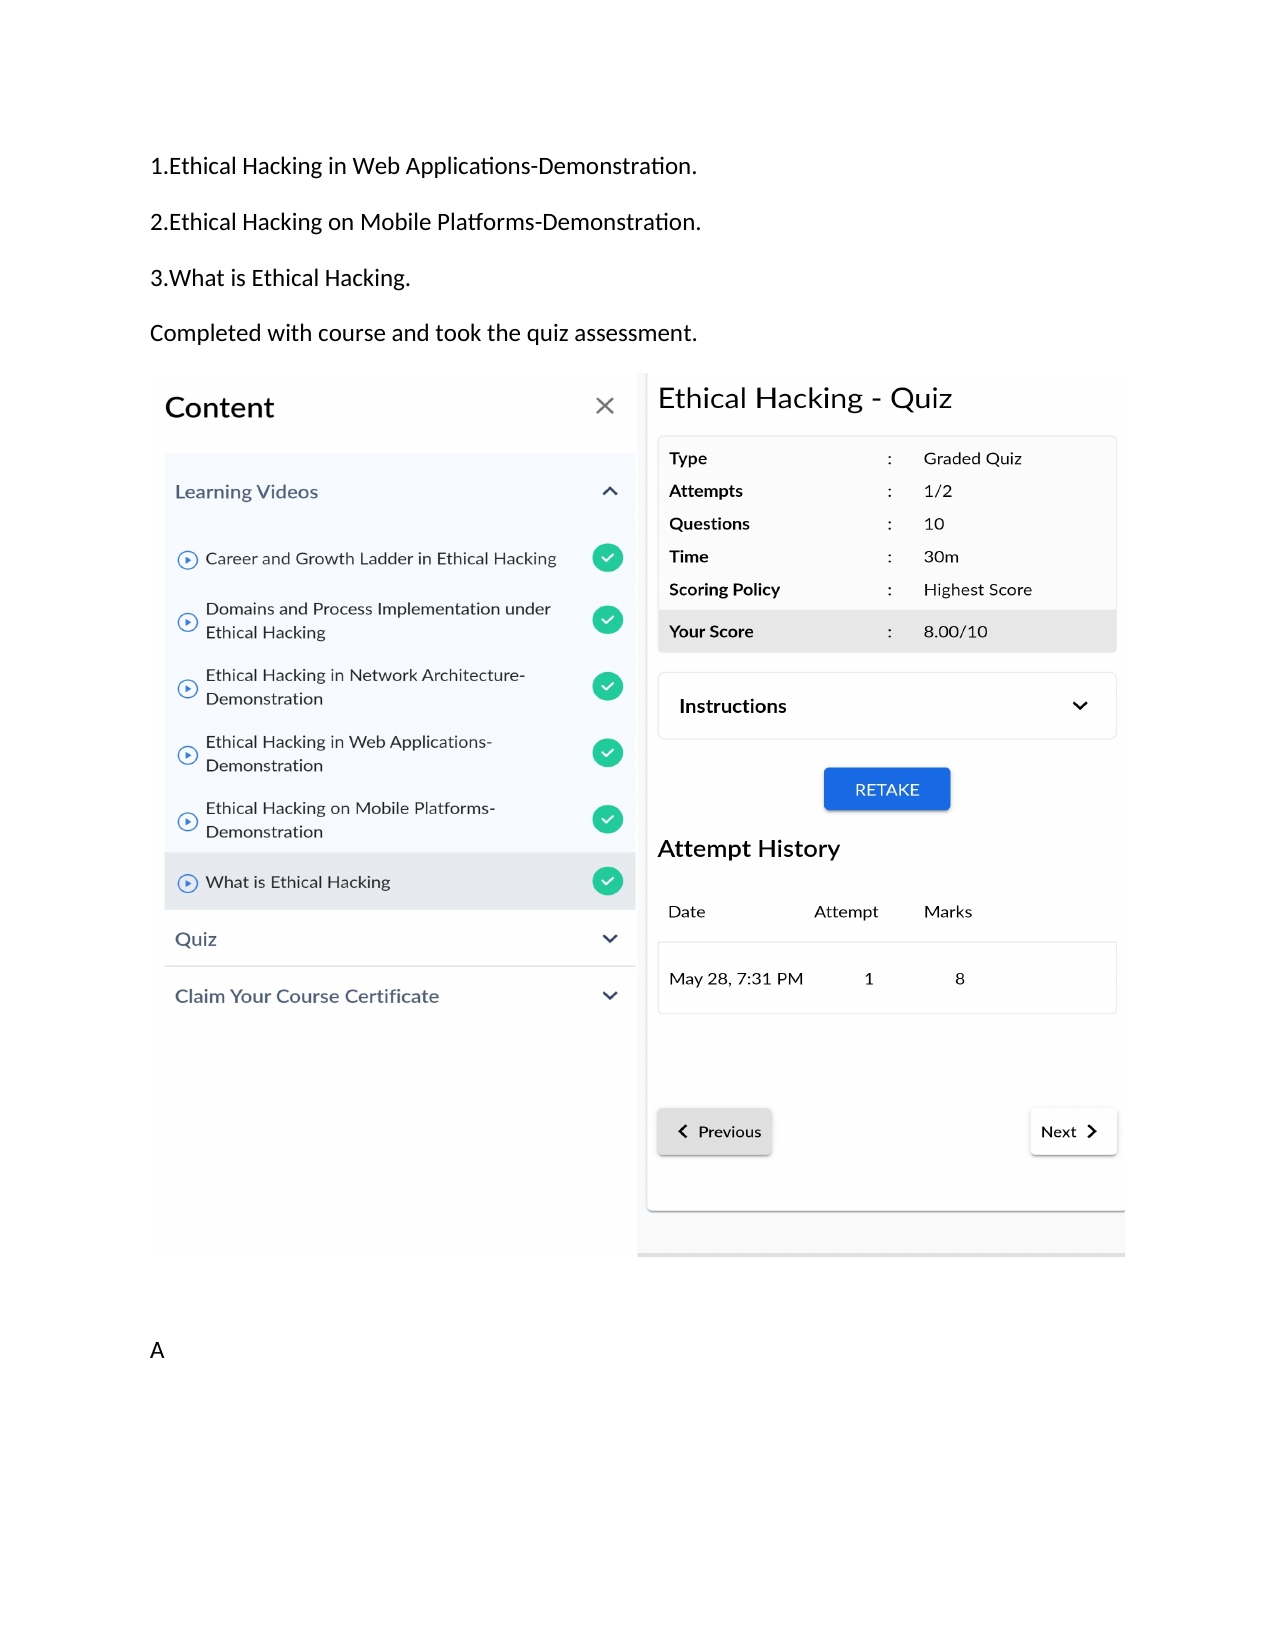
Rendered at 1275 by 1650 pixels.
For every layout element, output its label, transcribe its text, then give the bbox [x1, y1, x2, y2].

picture [150, 373, 1125, 1257]
text 3.What is Ethical Hacking. [150, 262, 1125, 292]
text A [150, 1334, 1125, 1365]
text Completed with course and took the quiz assessment. [150, 317, 1125, 348]
text 1.Ethical Hacking in Web Applications-Demonstration. [150, 150, 1125, 181]
text 2.Ethical Hacking on Mobile Platforms-Demonstration. [150, 206, 1125, 236]
